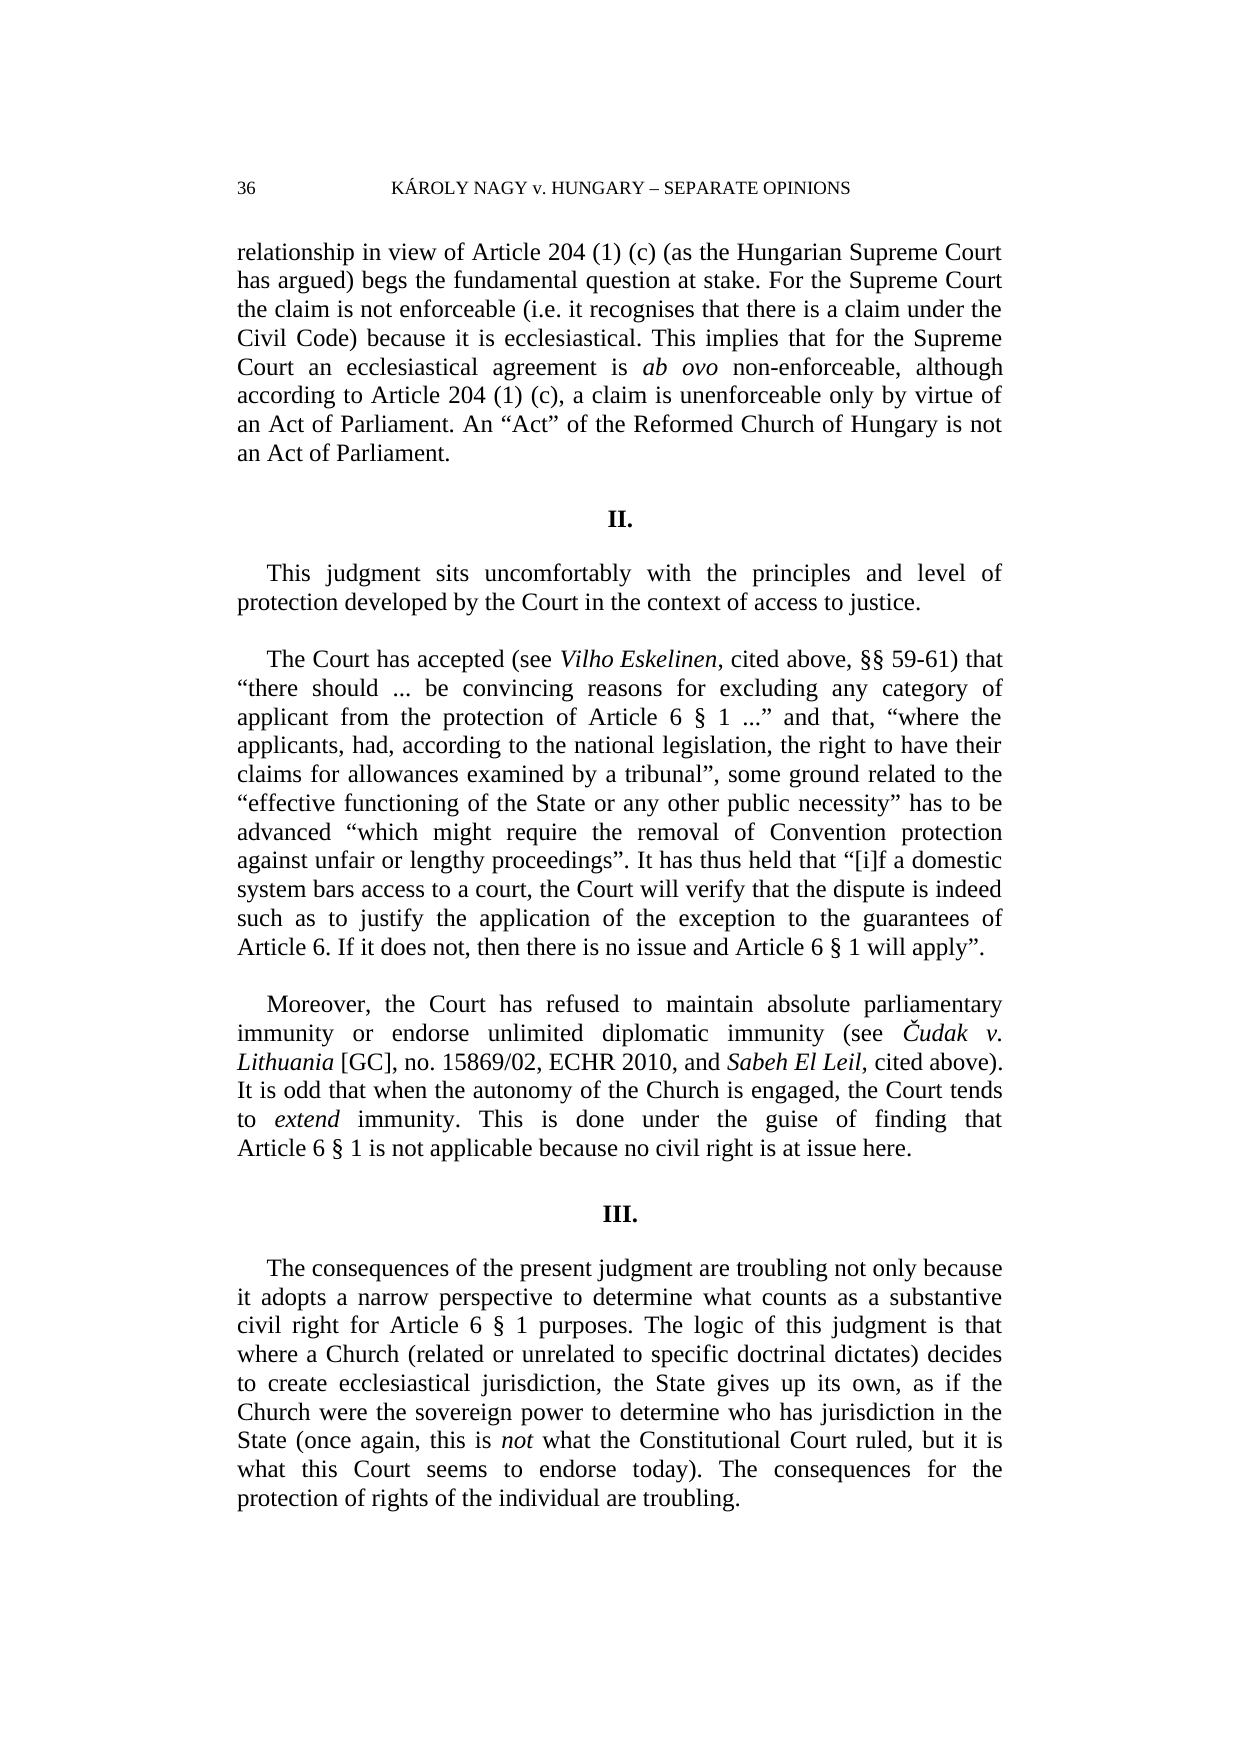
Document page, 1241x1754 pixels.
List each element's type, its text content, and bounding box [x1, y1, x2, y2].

text This judgment sits uncomfortably with the principles and level of protection developed by the Court in the context of access to justice. [237, 558, 1003, 616]
text II. [237, 504, 1003, 533]
text The consequences of the present judgment are troubling not only because it adopts a narrow perspective to determine what counts as a substantive civil right for Article 6 § 1 purposes. The logic of this judgment is that where a Church (related or unrelated to specific doctrinal dictates) decides to create ecclesiastical jurisdiction, the State gives up its own, as if the Church were the sovereign power to determine who has jurisdiction in the State (once again, this is not what the Constitutional Court ruled, but it is what this Court seems to endorse today). The consequences for the protection of rights of the individual are troubling. [237, 1253, 1003, 1512]
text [237, 237, 1003, 467]
text III. [237, 1199, 1003, 1228]
text The Court has accepted (see Vilho Eskelinen, cited above, §§ 59-61) that “there should ... be convincing reasons for excluding any category of applicant from the protection of Article 6 § 1 ...” and that, “where the applicants, had, according to the national legislation, the right to have their claims for allowances examined by a tribunal”, some ground related to the “effective functioning of the State or any other public necessity” has to be advanced “which might require the removal of Convention protection against unfair or lengthy proceedings”. It has thus held that “[i]f a domestic system bars access to a court, the Court will verify that the dispute is indeed such as to justify the application of the exception to the guarantees of Article 6. If it does not, then there is no issue and Article 6 § 1 will apply”. [237, 644, 1003, 961]
text Moreover, the Court has refused to maintain absolute parliamentary immunity or endorse unlimited diplomatic immunity (see Čudak v. Lithuania [GC], no. 15869/02, ECHR 2010, and Sabeh El Leil, cited above). It is odd that when the autonomy of the Church is engaged, the Court tends to extend immunity. This is done under the guise of finding that Article 6 § 1 is not applicable because no civil right is at issue here. [237, 989, 1003, 1162]
